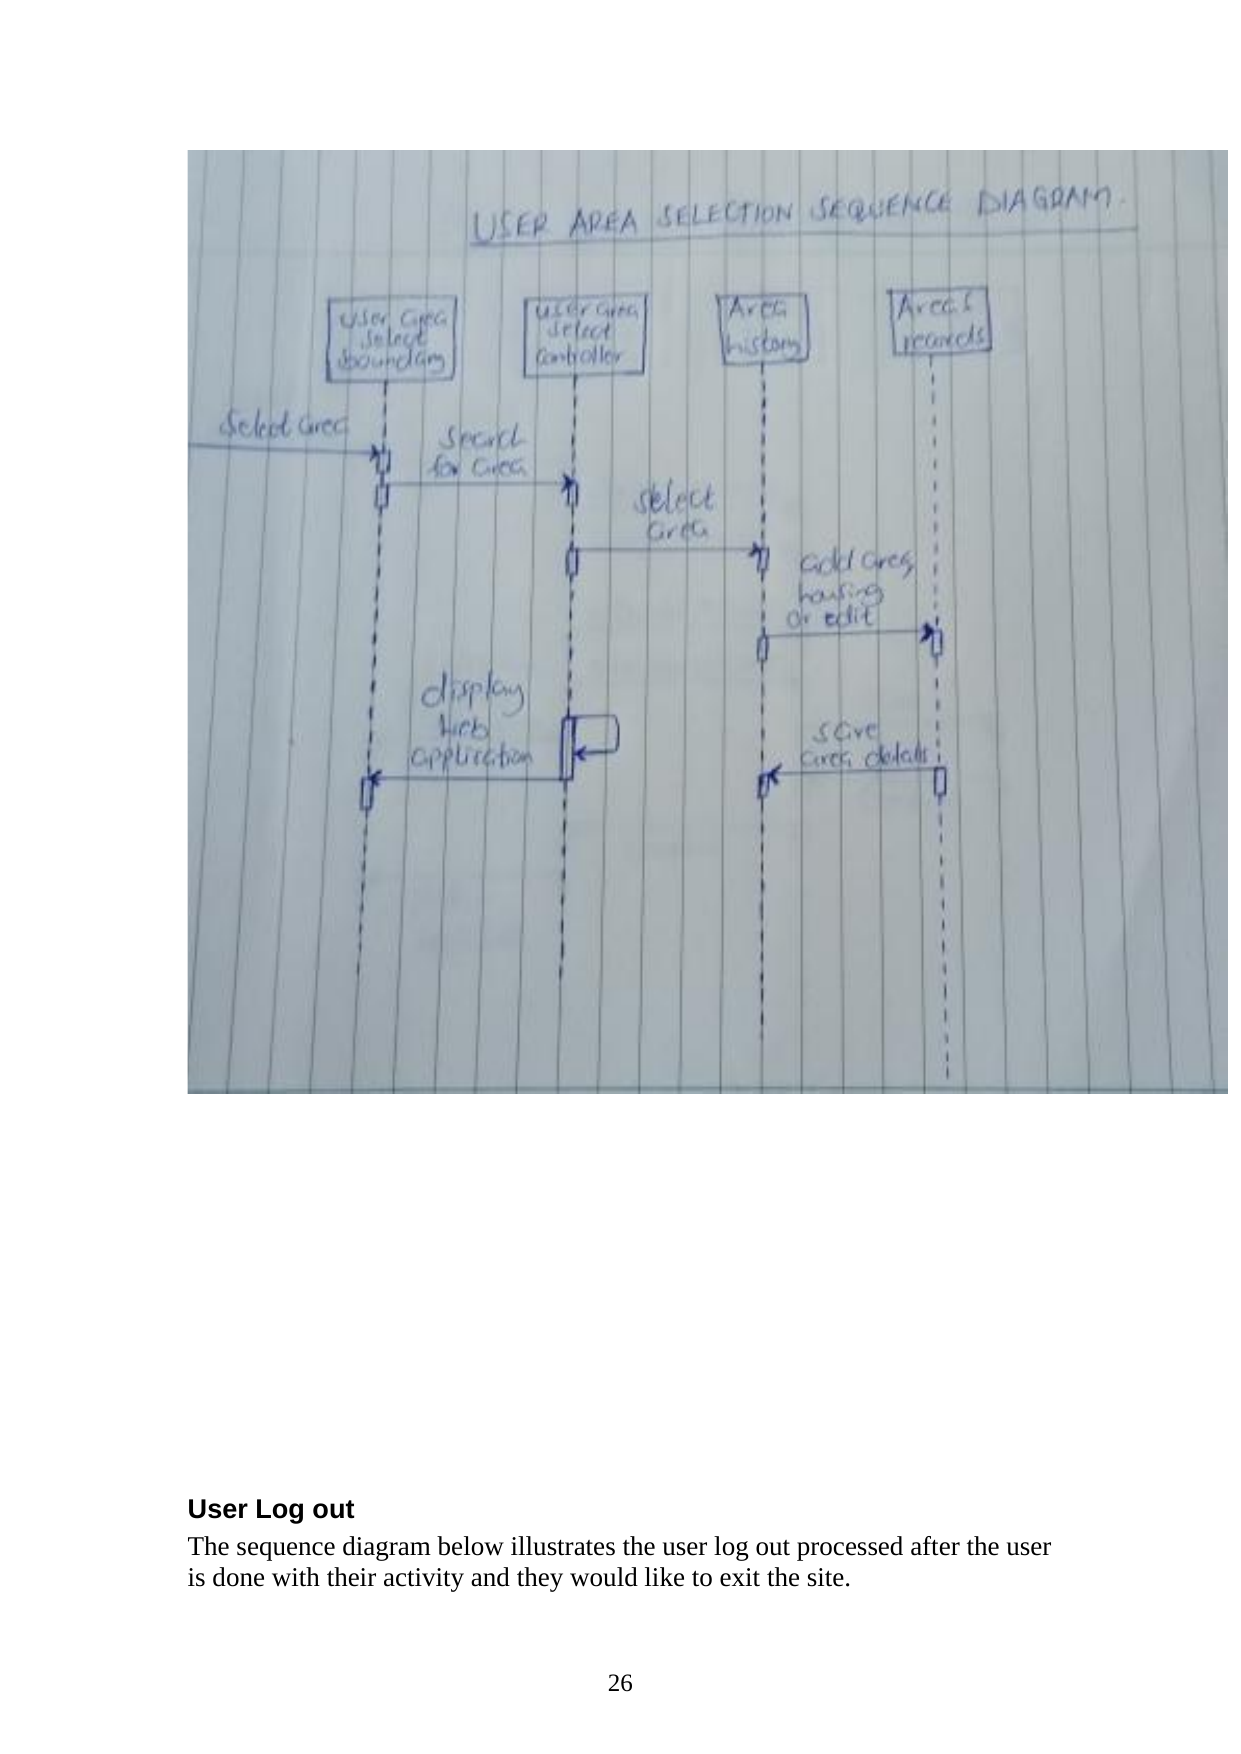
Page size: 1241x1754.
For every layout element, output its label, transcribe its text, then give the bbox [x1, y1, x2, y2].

text The sequence diagram below illustrates the user log out processed after the user is done with their activity and they would like to exit the site. [187, 1530, 1053, 1592]
subtitle User Log out [187, 1493, 1053, 1524]
picture [187, 150, 1228, 1094]
